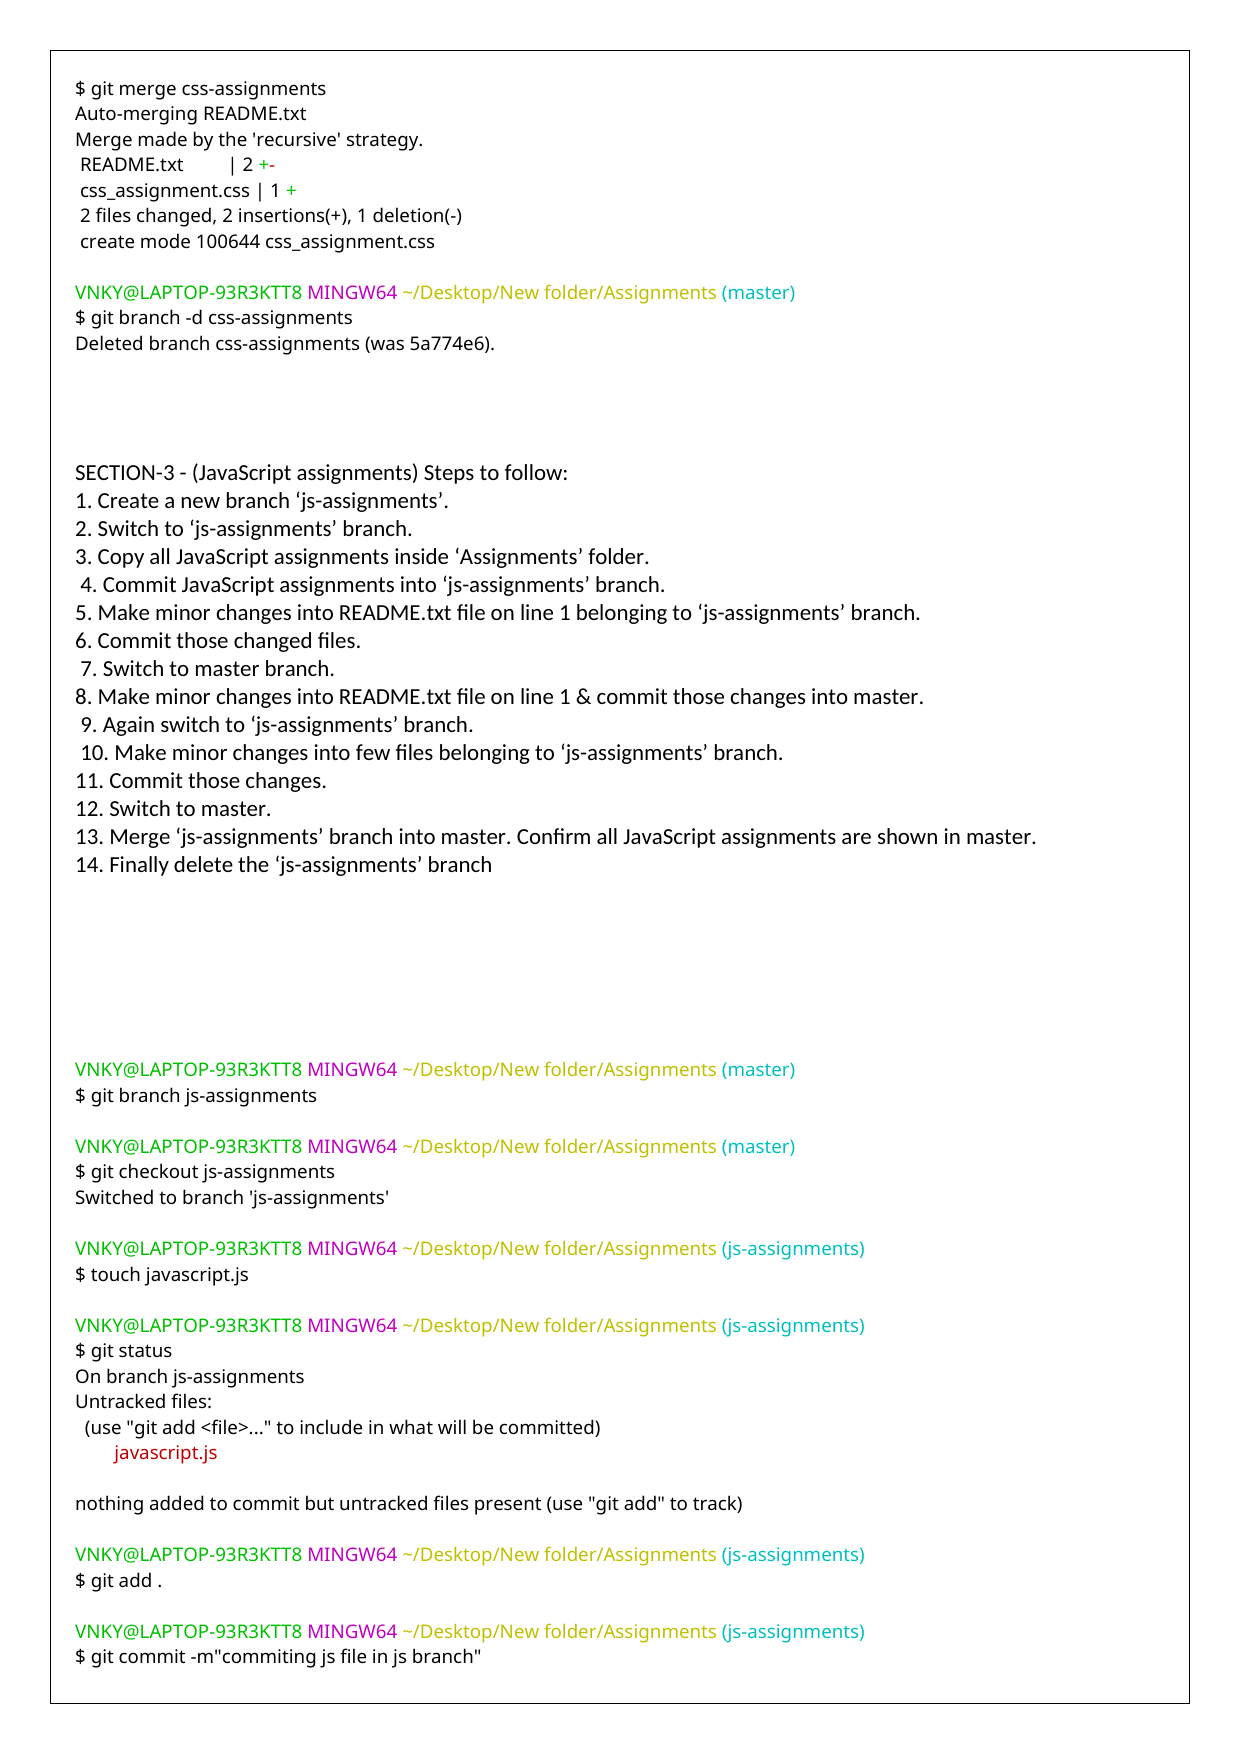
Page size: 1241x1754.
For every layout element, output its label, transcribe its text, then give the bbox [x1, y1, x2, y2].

text VNKY@LAPTOP-93R3KTT8 MINGW64 ~/Desktop/New folder/Assignments (js-assignments) [75, 1235, 1165, 1261]
text 7. Switch to master branch. [75, 654, 1165, 682]
text javascript.js [75, 1439, 1165, 1465]
text $ git checkout js-assignments [75, 1159, 1165, 1184]
text 6. Commit those changed files. [75, 626, 1165, 654]
text Deleted branch css-assignments (was 5a774e6). [75, 330, 1165, 356]
text VNKY@LAPTOP-93R3KTT8 MINGW64 ~/Desktop/New folder/Assignments (js-assignments) [75, 1312, 1165, 1337]
text $ git branch js-assignments [75, 1082, 1165, 1108]
text create mode 100644 css_assignment.css [75, 228, 1165, 254]
text VNKY@LAPTOP-93R3KTT8 MINGW64 ~/Desktop/New folder/Assignments (master) [75, 1057, 1165, 1082]
text VNKY@LAPTOP-93R3KTT8 MINGW64 ~/Desktop/New folder/Assignments (master) [75, 1133, 1165, 1159]
text Switched to branch 'js-assignments' [75, 1184, 1165, 1210]
text On branch js-assignments [75, 1363, 1165, 1388]
text nothing added to commit but untracked files present (use "git add" to track) [75, 1491, 1165, 1516]
text $ git commit -m"commiting js file in js branch" [75, 1644, 1165, 1669]
text Auto-merging README.txt [75, 101, 1165, 126]
text (use "git add <file>..." to include in what will be committed) [75, 1414, 1165, 1439]
text 9. Again switch to ‘js-assignments’ branch. [75, 710, 1165, 738]
text 4. Commit JavaScript assignments into ‘js-assignments’ branch. [75, 570, 1165, 598]
text $ git branch -d css-assignments [75, 305, 1165, 330]
text 14. Finally delete the ‘js-assignments’ branch [75, 850, 1165, 878]
text $ touch javascript.js [75, 1261, 1165, 1286]
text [75, 1542, 1165, 1567]
text 2 files changed, 2 insertions(+), 1 deletion(-) [75, 203, 1165, 228]
text 13. Merge ‘js-assignments’ branch into master. Confirm all JavaScript assignments are shown in master. [75, 822, 1165, 850]
text css_assignment.css | 1 + [75, 177, 1165, 203]
text 10. Make minor changes into few files belonging to ‘js-assignments’ branch. [75, 738, 1165, 766]
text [75, 1618, 1165, 1644]
text $ git status [75, 1337, 1165, 1363]
text README.txt | 2 +- [75, 152, 1165, 177]
text Merge made by the 'recursive' strategy. [75, 126, 1165, 152]
text 3. Copy all JavaScript assignments inside ‘Assignments’ folder. [75, 542, 1165, 570]
text $ git merge css-assignments [75, 75, 1165, 101]
text $ git add . [75, 1567, 1165, 1593]
text 5. Make minor changes into README.txt file on line 1 belonging to ‘js-assignments’ branch. [75, 598, 1165, 626]
text 12. Switch to master. [75, 794, 1165, 822]
text VNKY@LAPTOP-93R3KTT8 MINGW64 ~/Desktop/New folder/Assignments (master) [75, 279, 1165, 305]
text Untracked files: [75, 1388, 1165, 1414]
text SECTION-3 - (JavaScript assignments) Steps to follow: [75, 458, 1165, 486]
text 1. Create a new branch ‘js-assignments’. [75, 486, 1165, 514]
text 8. Make minor changes into README.txt file on line 1 & commit those changes into master. [75, 682, 1165, 710]
text 2. Switch to ‘js-assignments’ branch. [75, 514, 1165, 542]
text 11. Commit those changes. [75, 766, 1165, 794]
